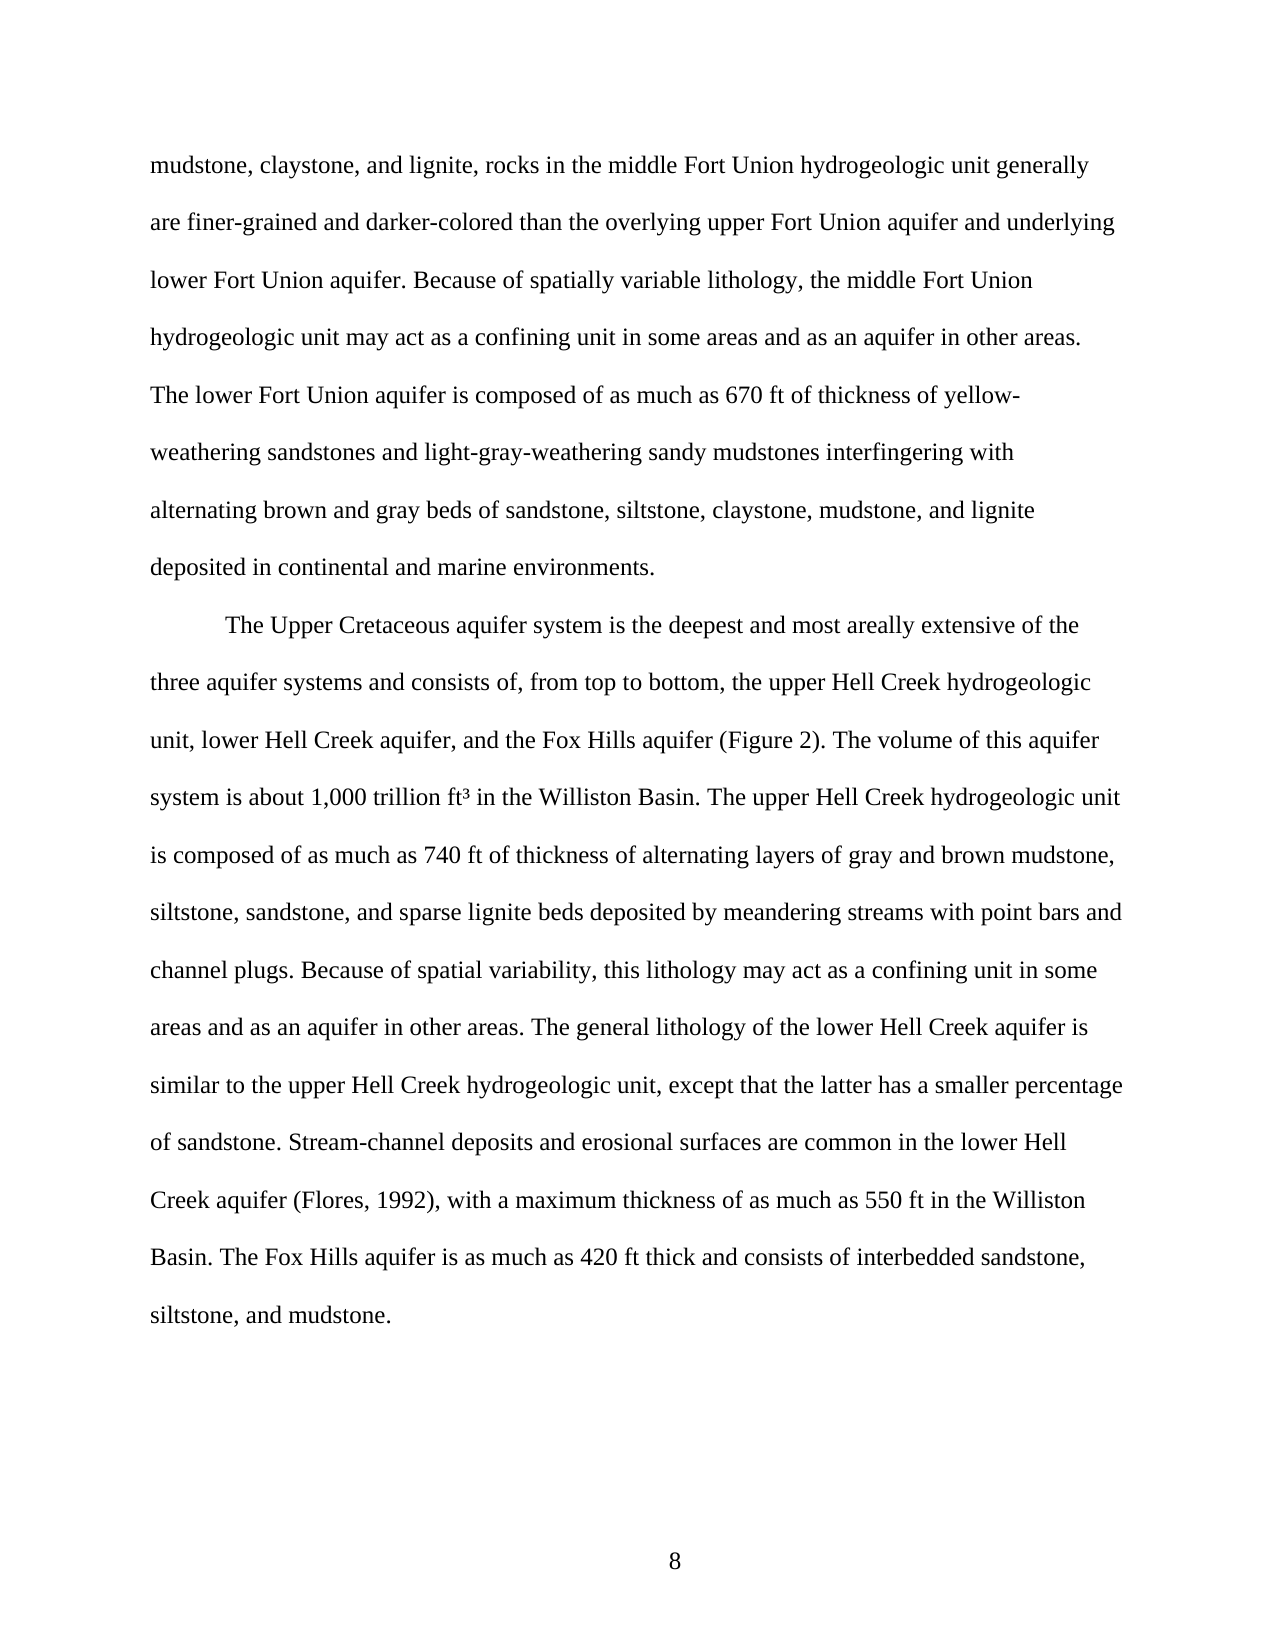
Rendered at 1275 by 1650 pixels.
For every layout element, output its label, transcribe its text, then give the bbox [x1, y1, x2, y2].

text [150, 150, 1125, 581]
text The Upper Cretaceous aquifer system is the deepest and most areally extensive of the three aquifer systems and consists of, from top to bottom, the upper Hell Creek hydrogeologic unit, lower Hell Creek aquifer, and the Fox Hills aquifer (Figure 2). The volume of this aquifer system is about 1,000 trillion ft³ in the Williston Basin. The upper Hell Creek hydrogeologic unit is composed of as much as 740 ft of thickness of alternating layers of gray and brown mudstone, siltstone, sandstone, and sparse lignite beds deposited by meandering streams with point bars and channel plugs. Because of spatial variability, this lithology may act as a confining unit in some areas and as an aquifer in other areas. The general lithology of the lower Hell Creek aquifer is similar to the upper Hell Creek hydrogeologic unit, except that the latter has a smaller percentage of sandstone. Stream-channel deposits and erosional surfaces are common in the lower Hell Creek aquifer (Flores, 1992), with a maximum thickness of as much as 550 ft in the Williston Basin. The Fox Hills aquifer is as much as 420 ft thick and consists of interbedded sandstone, siltstone, and mudstone. [150, 610, 1125, 1329]
